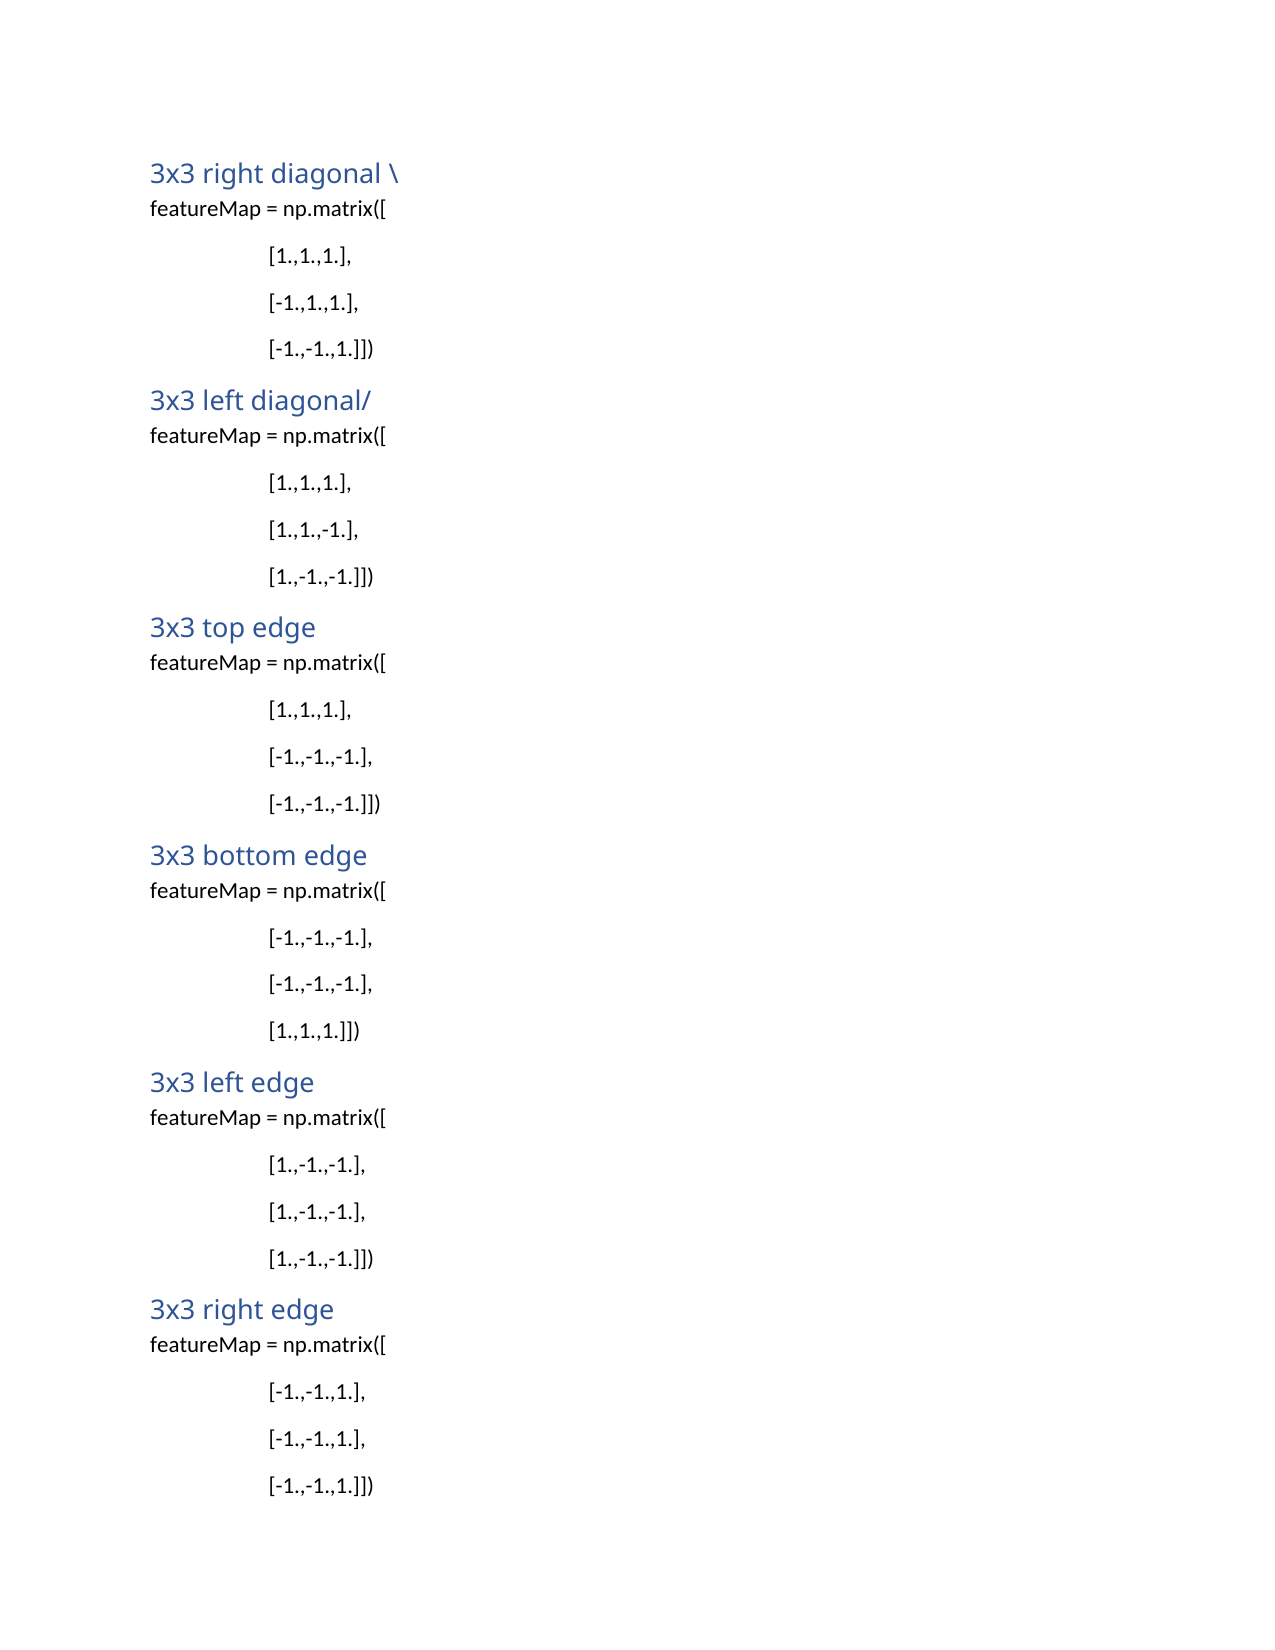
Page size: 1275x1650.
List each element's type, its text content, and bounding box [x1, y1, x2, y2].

text featureMap = np.matrix([ [150, 1103, 1125, 1131]
subtitle 3x3 top edge [150, 609, 1125, 646]
text [1.,1.,1.]]) [150, 1016, 1125, 1044]
text [1.,-1.,-1.], [150, 1197, 1125, 1225]
text [1.,-1.,-1.]]) [150, 1244, 1125, 1272]
text [-1.,1.,1.], [150, 288, 1125, 316]
text [-1.,-1.,-1.], [150, 923, 1125, 951]
subtitle 3x3 left diagonal/ [150, 381, 1125, 418]
text [-1.,-1.,1.]]) [150, 1471, 1125, 1499]
text [-1.,-1.,1.]]) [150, 334, 1125, 363]
text [1.,1.,1.], [150, 695, 1125, 723]
subtitle 3x3 left edge [150, 1063, 1125, 1100]
subtitle 3x3 right diagonal \ [150, 154, 1125, 191]
text [1.,1.,1.], [150, 468, 1125, 496]
text [-1.,-1.,-1.], [150, 969, 1125, 998]
subtitle 3x3 bottom edge [150, 836, 1125, 873]
text [-1.,-1.,1.], [150, 1424, 1125, 1452]
text [1.,1.,-1.], [150, 515, 1125, 543]
text featureMap = np.matrix([ [150, 876, 1125, 904]
text [-1.,-1.,-1.], [150, 742, 1125, 770]
text featureMap = np.matrix([ [150, 648, 1125, 677]
text featureMap = np.matrix([ [150, 194, 1125, 222]
text featureMap = np.matrix([ [150, 1330, 1125, 1358]
text [1.,-1.,-1.]]) [150, 562, 1125, 590]
text [1.,1.,1.], [150, 241, 1125, 269]
text featureMap = np.matrix([ [150, 421, 1125, 449]
text [-1.,-1.,-1.]]) [150, 789, 1125, 817]
text [1.,-1.,-1.], [150, 1150, 1125, 1178]
text [-1.,-1.,1.], [150, 1377, 1125, 1405]
subtitle 3x3 right edge [150, 1291, 1125, 1327]
